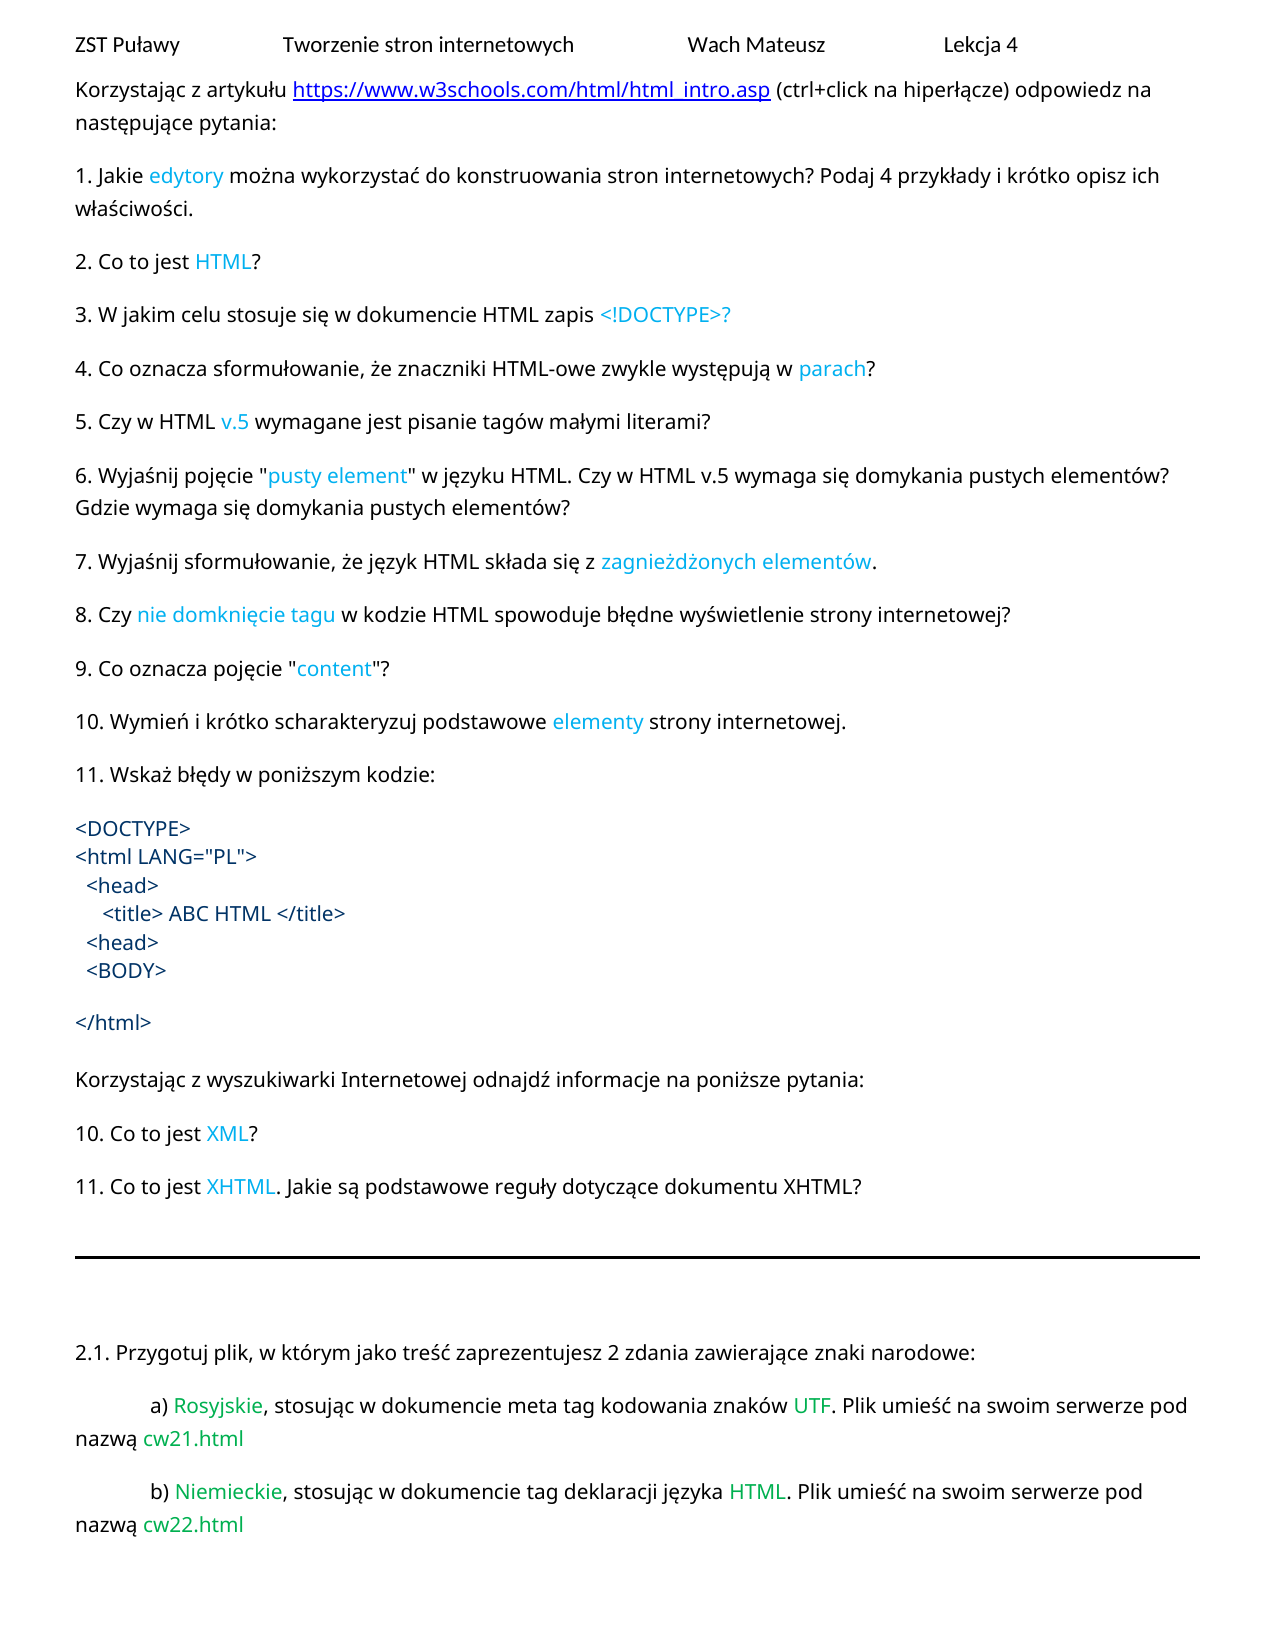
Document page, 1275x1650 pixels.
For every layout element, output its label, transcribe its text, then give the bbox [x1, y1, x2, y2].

text 8. Czy nie domknięcie tagu w kodzie HTML spowoduje błędne wyświetlenie strony internetowej? [75, 600, 1200, 629]
text </html> [75, 1008, 1200, 1037]
text <html LANG="PL"> [75, 842, 1200, 871]
text 9. Co oznacza pojęcie "content"? [75, 654, 1200, 682]
text 2. Co to jest HTML? [75, 247, 1200, 276]
text a) Rosyjskie, stosując w dokumencie meta tag kodowania znaków UTF. Plik umieść na swoim serwerze pod nazwą cw21.html [75, 1391, 1200, 1452]
text 10. Wymień i krótko scharakteryzuj podstawowe elementy strony internetowej. [75, 707, 1200, 736]
text 2.1. Przygotuj plik, w którym jako treść zaprezentujesz 2 zdania zawierające znaki narodowe: [75, 1338, 1200, 1366]
text <BODY> [75, 956, 1200, 985]
text 6. Wyjaśnij pojęcie "pusty element" w języku HTML. Czy w HTML v.5 wymaga się domykania pustych elementów? Gdzie wymaga się domykania pustych elementów? [75, 461, 1200, 522]
text 3. W jakim celu stosuje się w dokumencie HTML zapis <!DOCTYPE>? [75, 301, 1200, 329]
text <head> [75, 871, 1200, 899]
text Korzystając z artykułu https://www.w3schools.com/html/html_intro.asp (ctrl+click na hiperłącze) odpowiedz na następujące pytania: [75, 75, 1200, 136]
text 4. Co oznacza sformułowanie, że znaczniki HTML-owe zwykle występują w parach? [75, 354, 1200, 382]
text <DOCTYPE> [75, 814, 1200, 842]
text <head> [75, 928, 1200, 956]
text Korzystając z wyszukiwarki Internetowej odnajdź informacje na poniższe pytania: [75, 1065, 1200, 1094]
text 10. Co to jest XML? [75, 1119, 1200, 1147]
text 11. Co to jest XHTML. Jakie są podstawowe reguły dotyczące dokumentu XHTML? [75, 1172, 1200, 1201]
text <title> ABC HTML </title> [75, 899, 1200, 928]
text b) Niemieckie, stosując w dokumencie tag deklaracji języka HTML. Plik umieść na swoim serwerze pod nazwą cw22.html [75, 1477, 1200, 1538]
text 1. Jakie edytory można wykorzystać do konstruowania stron internetowych? Podaj 4 przykłady i krótko opisz ich właściwości. [75, 161, 1200, 222]
text 7. Wyjaśnij sformułowanie, że język HTML składa się z zagnieżdżonych elementów. [75, 547, 1200, 575]
text 5. Czy w HTML v.5 wymagane jest pisanie tagów małymi literami? [75, 407, 1200, 436]
text 11. Wskaż błędy w poniższym kodzie: [75, 761, 1200, 789]
